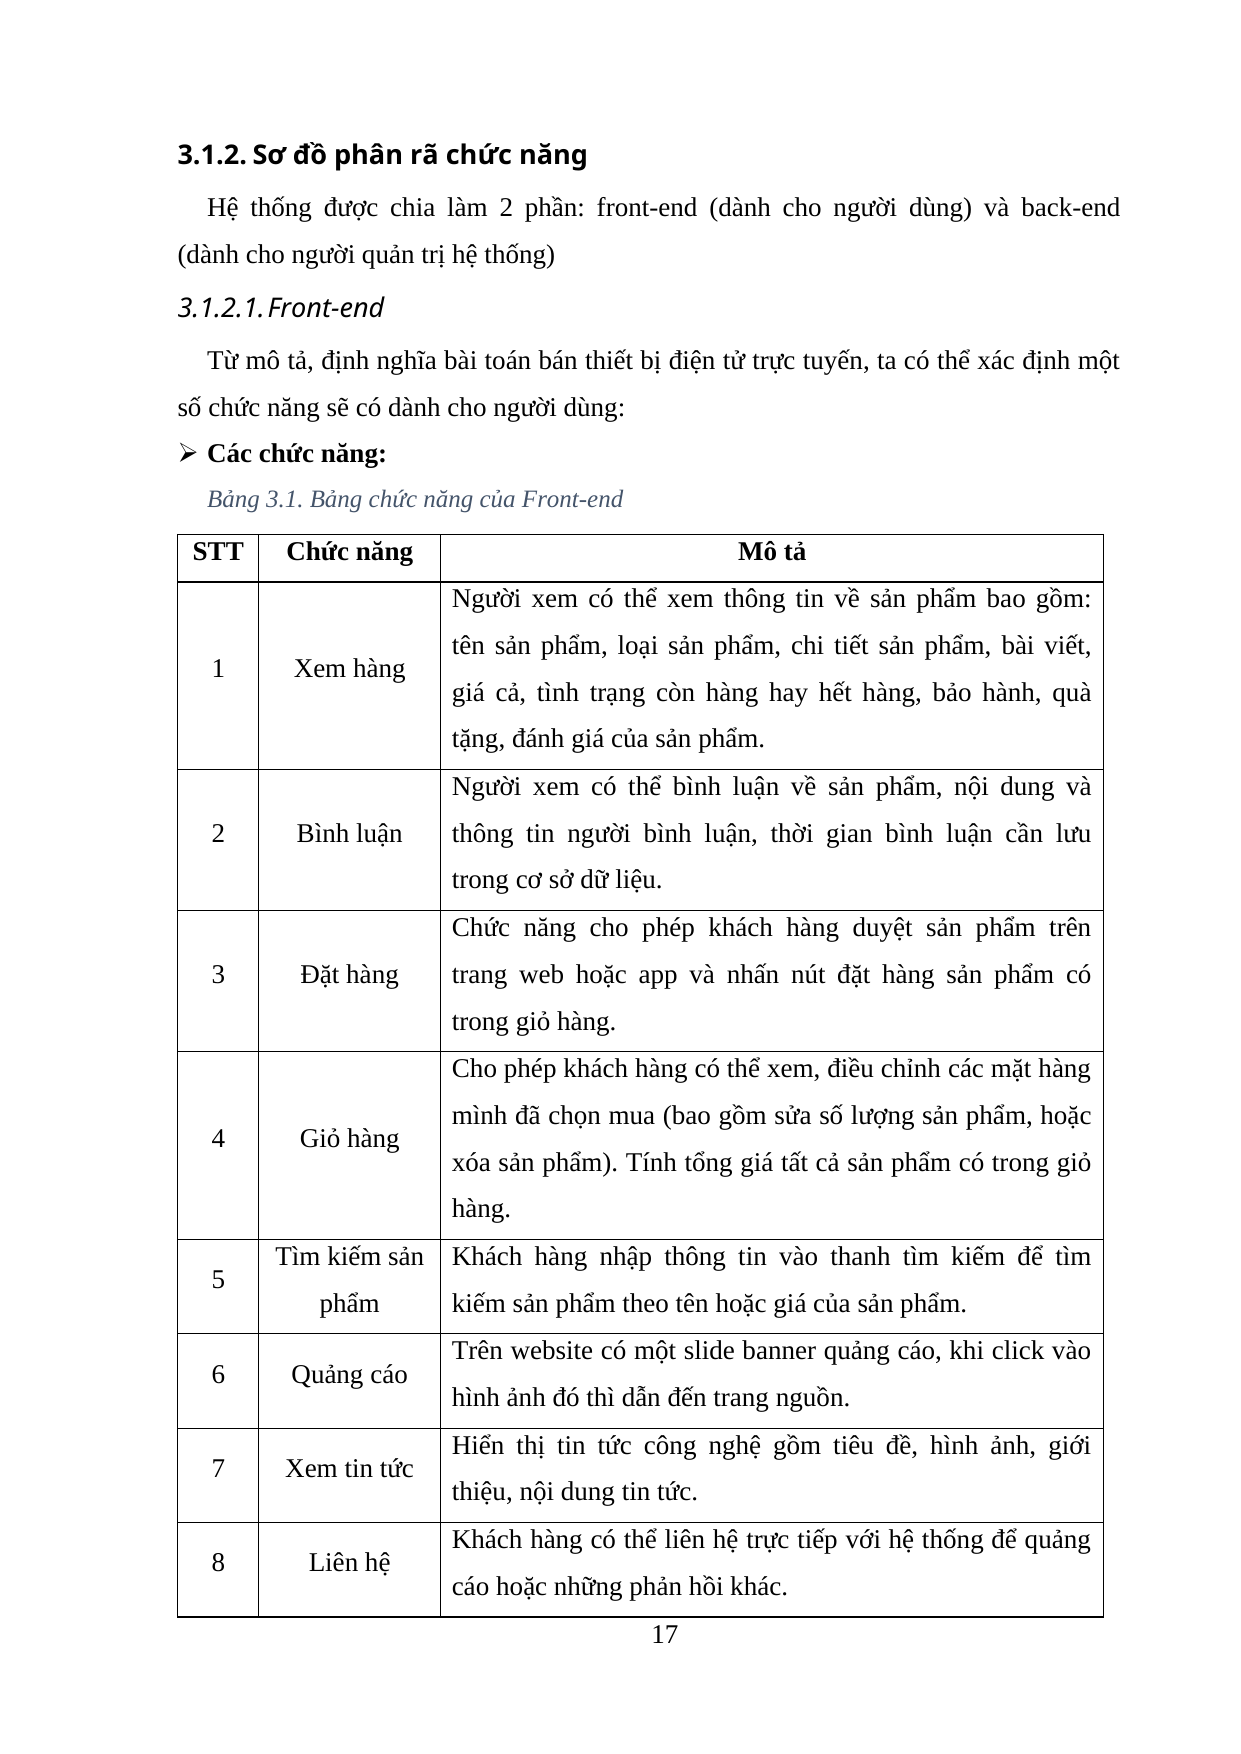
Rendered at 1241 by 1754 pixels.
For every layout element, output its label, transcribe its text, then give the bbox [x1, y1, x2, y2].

table_cell Bình luận [259, 770, 440, 910]
table_cell 4 [178, 1052, 258, 1239]
text Hệ thống được chia làm 2 phần: front-end (dành cho người dùng) và back-end (dành cho người quản trị hệ thống) [177, 191, 1122, 269]
table_cell 1 [178, 583, 258, 769]
subtitle Front-end [177, 289, 1122, 326]
table_cell 5 [178, 1240, 258, 1333]
text Từ mô tả, định nghĩa bài toán bán thiết bị điện tử trực tuyến, ta có thể xác định một số chức năng sẽ có dành cho người dùng: [177, 344, 1122, 422]
table_cell Quảng cáo [259, 1334, 440, 1428]
table_cell Cho phép khách hàng có thể xem, điều chỉnh các mặt hàng mình đã chọn mua (bao gồm sửa số lượng sản phẩm, hoặc xóa sản phẩm). Tính tổng giá tất cả sản phẩm có trong giỏ hàng. [441, 1052, 1103, 1239]
table_cell 3 [178, 911, 258, 1051]
table_cell 6 [178, 1334, 258, 1428]
table_cell Trên website có một slide banner quảng cáo, khi click vào hình ảnh đó thì dẫn đến trang nguồn. [441, 1334, 1103, 1428]
table_cell Liên hệ [259, 1523, 440, 1616]
table_cell 7 [178, 1429, 258, 1522]
table_header Chức năng [259, 535, 440, 581]
table_cell 8 [178, 1523, 258, 1616]
table_header STT [178, 535, 258, 581]
table_cell Khách hàng có thể liên hệ trực tiếp với hệ thống để quảng cáo hoặc những phản hồi khác. [441, 1523, 1103, 1616]
table_cell Chức năng cho phép khách hàng duyệt sản phẩm trên trang web hoặc app và nhấn nút đặt hàng sản phẩm có trong giỏ hàng. [441, 911, 1103, 1051]
table_cell 2 [178, 770, 258, 910]
table_cell Người xem có thể bình luận về sản phẩm, nội dung và thông tin người bình luận, thời gian bình luận cần lưu trong cơ sở dữ liệu. [441, 770, 1103, 910]
table_cell Người xem có thể xem thông tin về sản phẩm bao gồm: tên sản phẩm, loại sản phẩm, chi tiết sản phẩm, bài viết, giá cả, tình trạng còn hàng hay hết hàng, bảo hành, quà tặng, đánh giá của sản phẩm. [441, 583, 1103, 769]
list Các chức năng: [177, 437, 1122, 468]
table_header Mô tả [441, 535, 1103, 581]
table_cell Xem tin tức [259, 1429, 440, 1522]
subtitle Sơ đồ phân rã chức năng [177, 136, 1122, 173]
table_cell Hiển thị tin tức công nghệ gồm tiêu đề, hình ảnh, giới thiệu, nội dung tin tức. [441, 1429, 1103, 1522]
table_cell Đặt hàng [259, 911, 440, 1051]
table_cell Xem hàng [259, 583, 440, 769]
table_cell Giỏ hàng [259, 1052, 440, 1239]
text Bảng 3.1. Bảng chức năng của Front-end [177, 484, 1122, 513]
table_cell Tìm kiếm sản phẩm [259, 1240, 440, 1333]
table_cell Khách hàng nhập thông tin vào thanh tìm kiếm để tìm kiếm sản phẩm theo tên hoặc giá của sản phẩm. [441, 1240, 1103, 1333]
